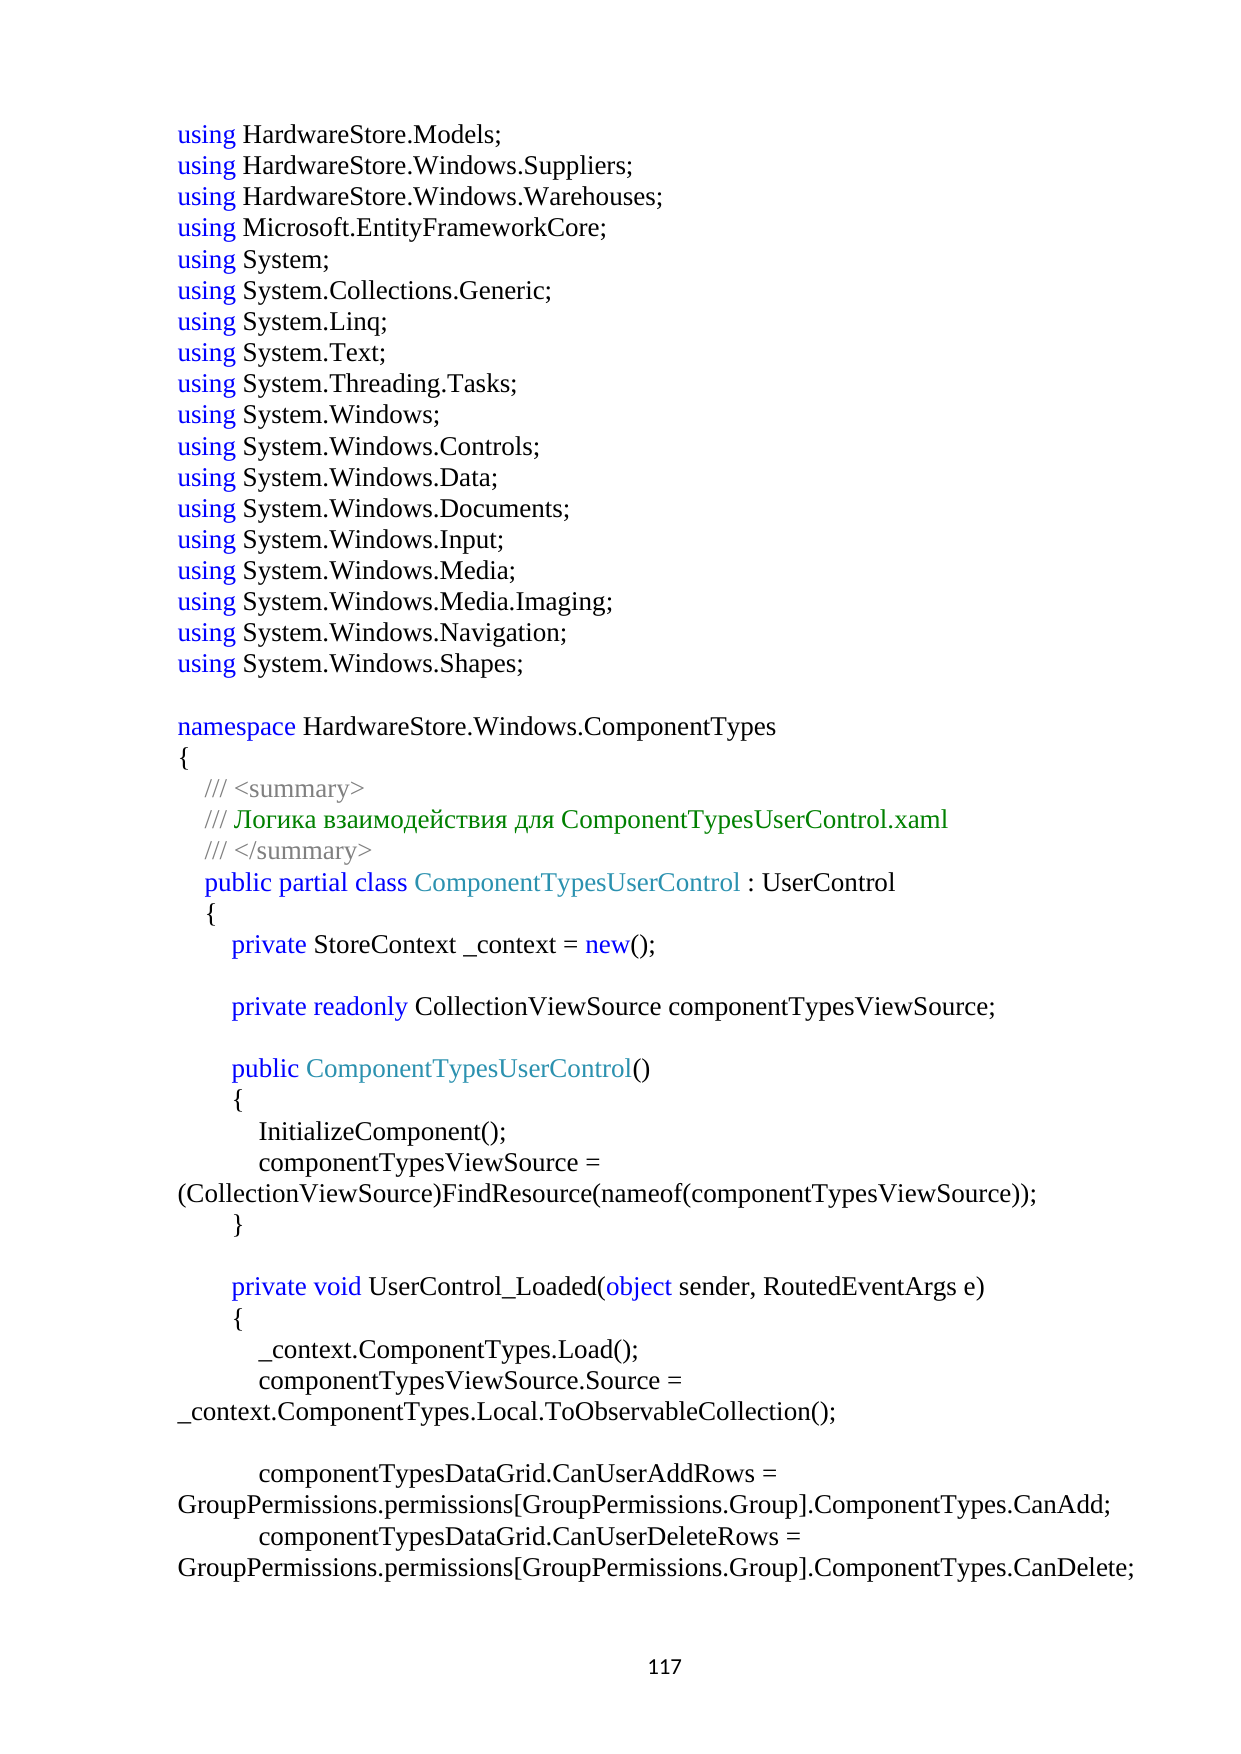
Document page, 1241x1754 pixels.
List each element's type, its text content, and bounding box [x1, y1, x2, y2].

text private StoreContext _context = new(); [177, 928, 1152, 959]
text using System.Windows.Controls; [177, 429, 1152, 461]
text public partial class ComponentTypesUserControl : UserControl [177, 866, 1152, 897]
text using System; [177, 243, 1152, 274]
text using Microsoft.EntityFrameworkCore; [177, 212, 1152, 243]
text using System.Collections.Generic; [177, 274, 1152, 305]
text /// </summary> [177, 834, 1152, 866]
text /// Логика взаимодействия для ComponentTypesUserControl.xaml [177, 803, 1152, 834]
text using System.Windows.Media.Imaging; [177, 585, 1152, 616]
text { [177, 897, 1152, 928]
text namespace HardwareStore.Windows.ComponentTypes [177, 710, 1152, 741]
text { [177, 741, 1152, 772]
text componentTypesDataGrid.CanUserAddRows = GroupPermissions.permissions[GroupPermissions.Group].ComponentTypes.CanAdd; [177, 1457, 1152, 1520]
text using System.Windows; [177, 398, 1152, 429]
text using System.Windows.Input; [177, 523, 1152, 554]
text InitializeComponent(); [177, 1115, 1152, 1146]
text using System.Linq; [177, 305, 1152, 336]
text using System.Windows.Data; [177, 461, 1152, 492]
text componentTypesDataGrid.CanUserDeleteRows = GroupPermissions.permissions[GroupPermissions.Group].ComponentTypes.CanDelete; [177, 1520, 1152, 1582]
text using HardwareStore.Models; [177, 118, 1152, 149]
text componentTypesViewSource = (CollectionViewSource)FindResource(nameof(componentTypesViewSource)); [177, 1146, 1152, 1208]
text using System.Windows.Documents; [177, 492, 1152, 523]
text using System.Windows.Shapes; [177, 648, 1152, 679]
text { [177, 1302, 1152, 1333]
text using System.Windows.Media; [177, 554, 1152, 585]
text public ComponentTypesUserControl() [177, 1052, 1152, 1084]
text _context.ComponentTypes.Load(); [177, 1333, 1152, 1364]
text { [177, 1084, 1152, 1115]
text using System.Text; [177, 336, 1152, 367]
text componentTypesViewSource.Source = _context.ComponentTypes.Local.ToObservableCollection(); [177, 1364, 1152, 1426]
text using System.Threading.Tasks; [177, 367, 1152, 398]
text using HardwareStore.Windows.Warehouses; [177, 180, 1152, 212]
text using HardwareStore.Windows.Suppliers; [177, 149, 1152, 180]
text private readonly CollectionViewSource componentTypesViewSource; [177, 990, 1152, 1021]
text } [177, 1208, 1152, 1239]
text using System.Windows.Navigation; [177, 616, 1152, 648]
text private void UserControl_Loaded(object sender, RoutedEventArgs e) [177, 1271, 1152, 1302]
text /// <summary> [177, 772, 1152, 803]
